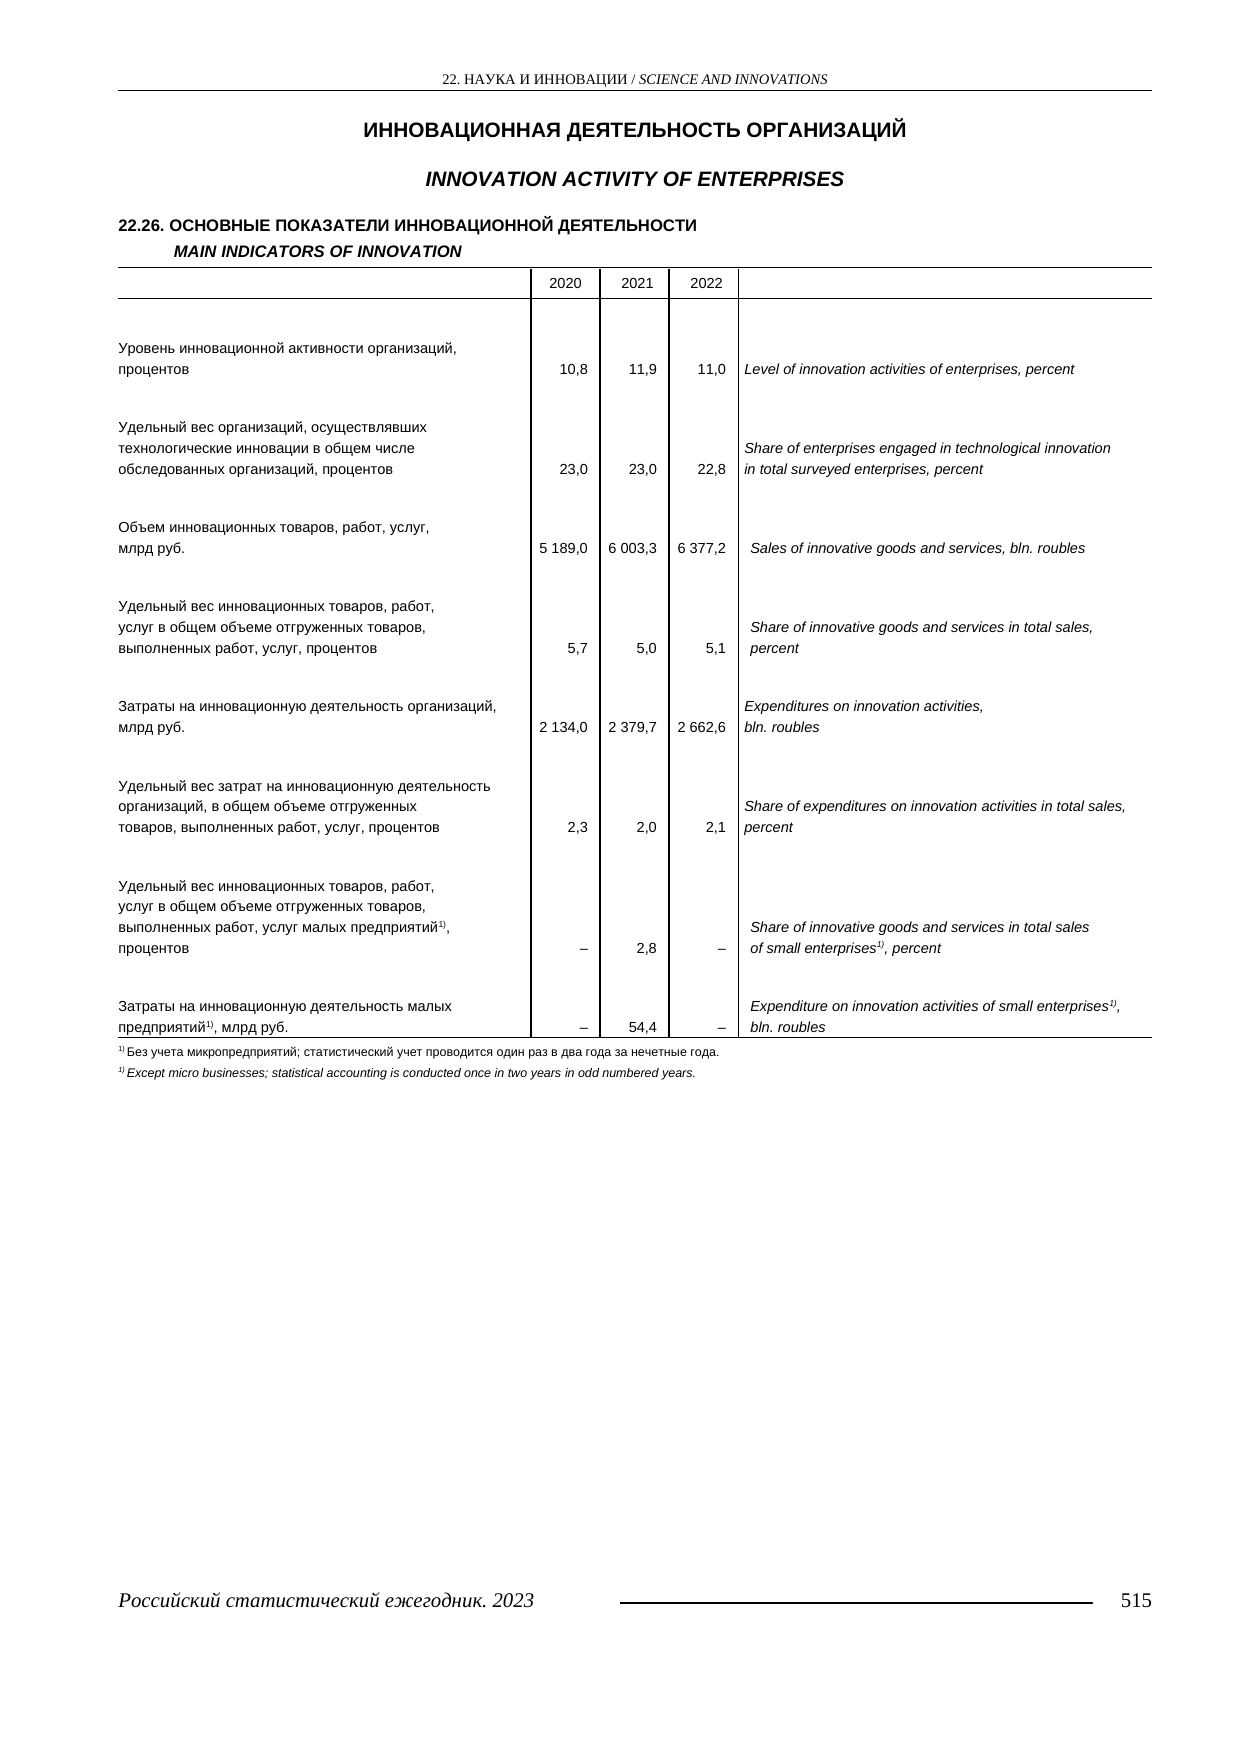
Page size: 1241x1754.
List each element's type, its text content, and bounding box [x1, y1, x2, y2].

text InnovatiON activity of enterprises [118, 167, 1152, 191]
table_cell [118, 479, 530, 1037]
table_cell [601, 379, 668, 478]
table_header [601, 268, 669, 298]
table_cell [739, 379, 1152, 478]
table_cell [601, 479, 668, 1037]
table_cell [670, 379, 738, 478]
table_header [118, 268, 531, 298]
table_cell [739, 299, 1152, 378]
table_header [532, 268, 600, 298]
text 22.26. ОСНОВНЫЕ ПОКАЗАТЕЛИ ИННОВАЦИОННОЙ ДЕЯТЕЛЬНОСТИ [118, 216, 1152, 235]
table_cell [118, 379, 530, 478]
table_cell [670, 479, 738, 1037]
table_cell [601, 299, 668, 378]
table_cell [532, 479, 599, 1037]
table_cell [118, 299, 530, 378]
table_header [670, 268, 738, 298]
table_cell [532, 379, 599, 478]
text Инновационная деятельность организаций [118, 118, 1152, 142]
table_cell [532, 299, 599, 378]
text 1) Except micro businesses; statistical accounting is conducted once in two years in odd numbered years. [118, 1065, 1152, 1079]
text main indicators of innovatiON [165, 241, 1152, 261]
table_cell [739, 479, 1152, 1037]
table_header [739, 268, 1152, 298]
text 1) Без учета микропредприятий; статистический учет проводится один раз в два года за нечетные года. [118, 1044, 1152, 1059]
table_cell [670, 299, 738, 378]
